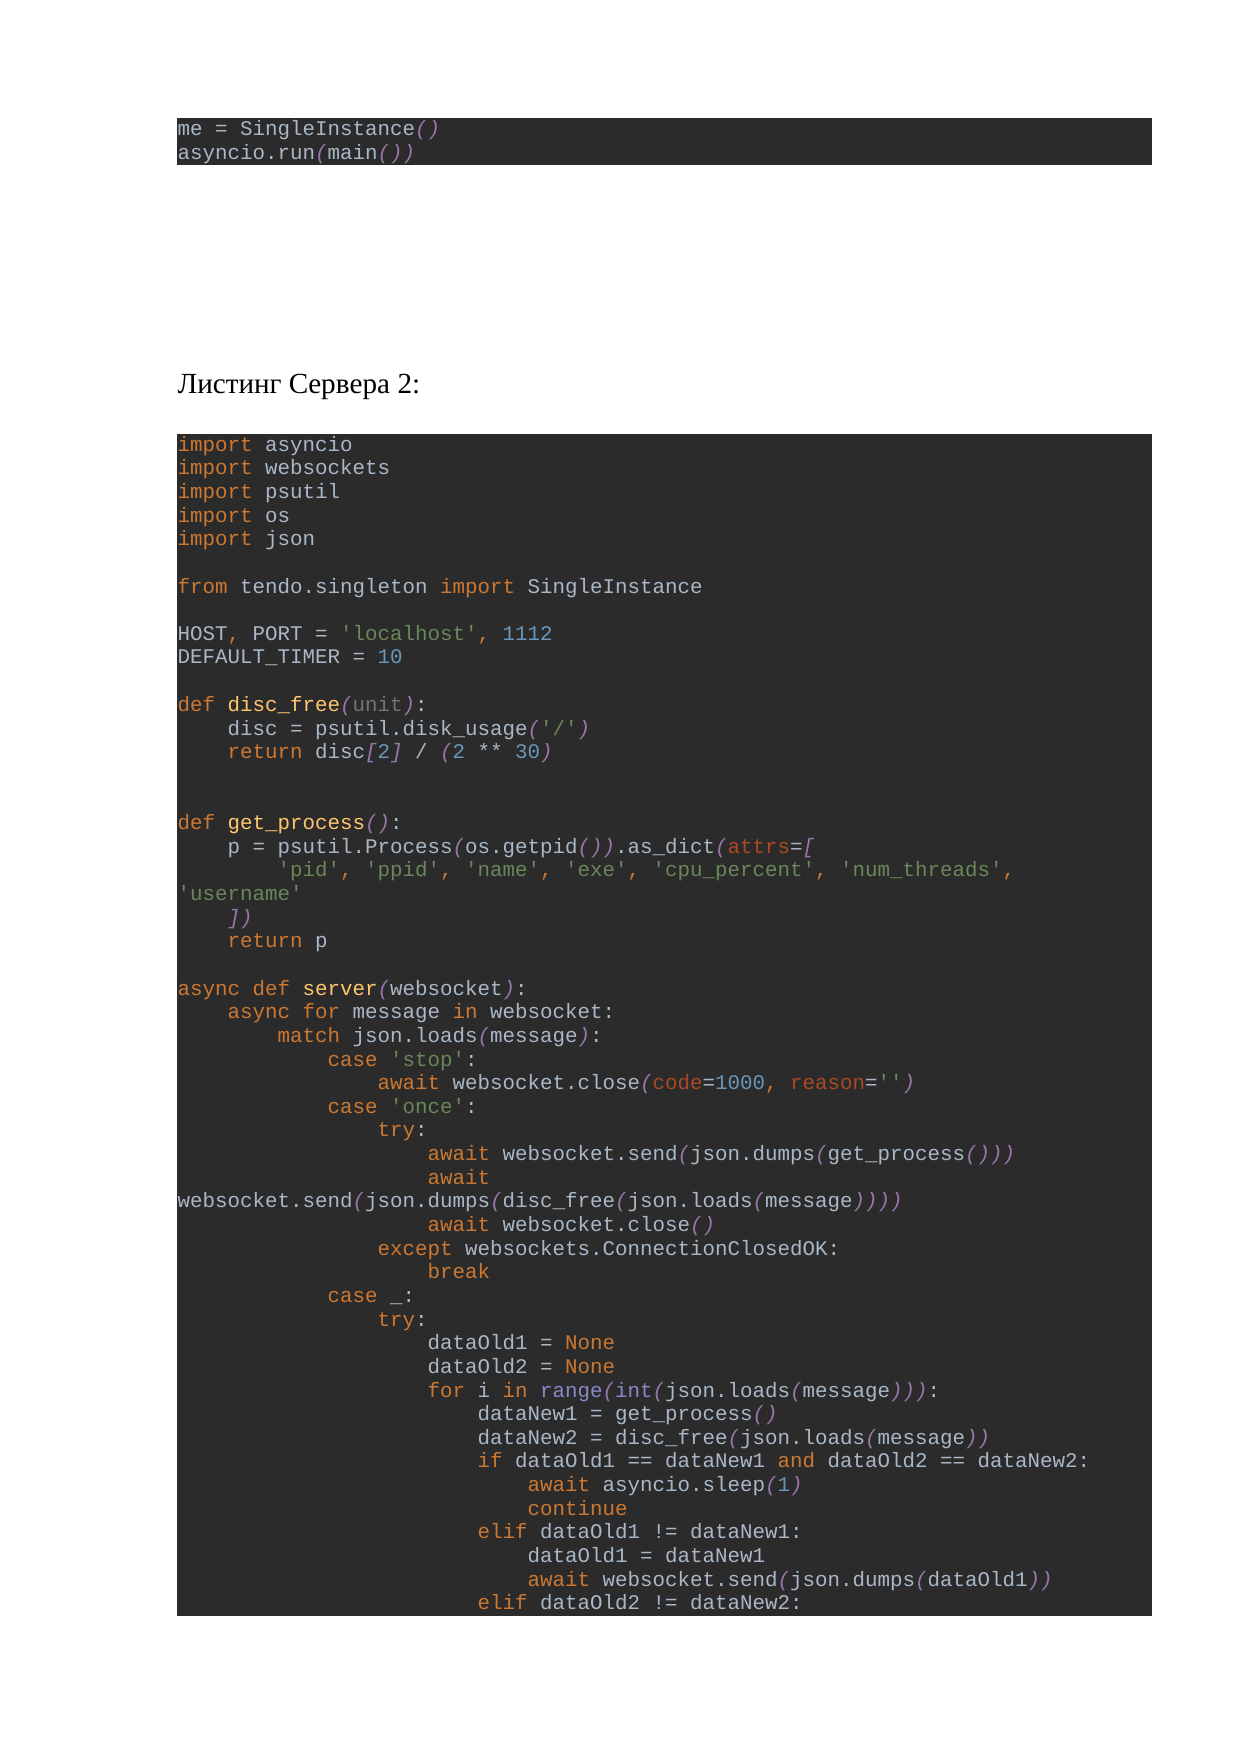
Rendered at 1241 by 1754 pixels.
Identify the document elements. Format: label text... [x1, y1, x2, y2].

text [177, 434, 1152, 1616]
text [177, 118, 1152, 165]
text Листинг Сервера 2: [177, 367, 1152, 400]
